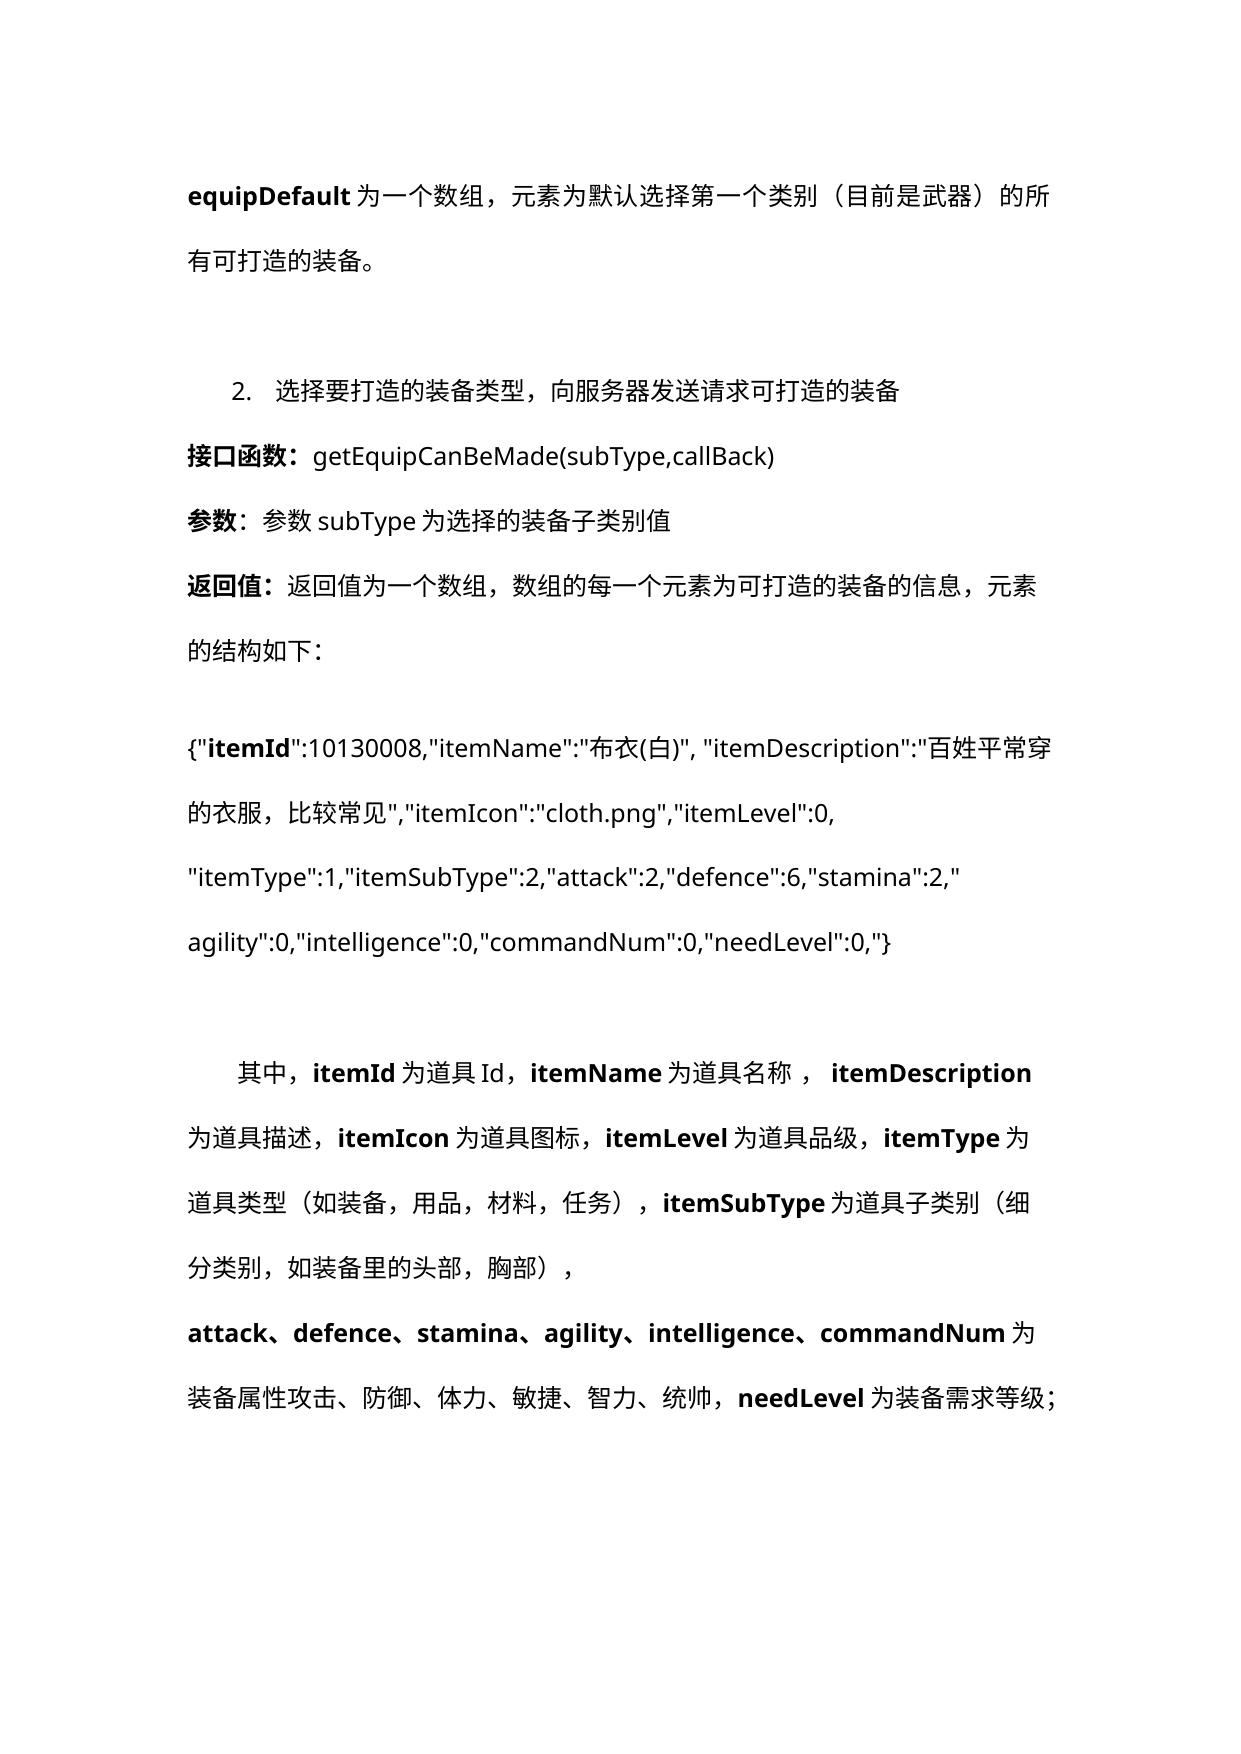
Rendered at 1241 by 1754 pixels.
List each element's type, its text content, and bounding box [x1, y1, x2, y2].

text 参数：参数subType为选择的装备子类别值 [187, 487, 1053, 552]
list 选择要打造的装备类型，向服务器发送请求可打造的装备 [231, 357, 1053, 422]
text 其中，itemId为道具Id，itemName为道具名称 ， itemDescription为道具描述，itemIcon为道具图标，itemLevel为道具品级，itemType为道具类型（如装备，用品，材料，任务），itemSubType为道具子类别（细分类别，如装备里的头部，胸部），attack、defence、stamina、agility、intelligence、commandNum为装备属性攻击、防御、体力、敏捷、智力、统帅，needLevel为装备需求等级； [187, 1039, 1053, 1429]
text agility":0,"intelligence":0,"commandNum":0,"needLevel":0,"} [187, 909, 1053, 974]
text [187, 162, 1053, 292]
text 返回值：返回值为一个数组，数组的每一个元素为可打造的装备的信息，元素的结构如下： [187, 552, 1053, 682]
text 接口函数：getEquipCanBeMade(subType,callBack) [187, 422, 1053, 487]
text "itemType":1,"itemSubType":2,"attack":2,"defence":6,"stamina":2," [187, 844, 1053, 909]
text {"itemId":10130008,"itemName":"布衣(白)", "itemDescription":"百姓平常穿的衣服，比较常见","itemIcon":"cloth.png","itemLevel":0, [187, 714, 1053, 844]
